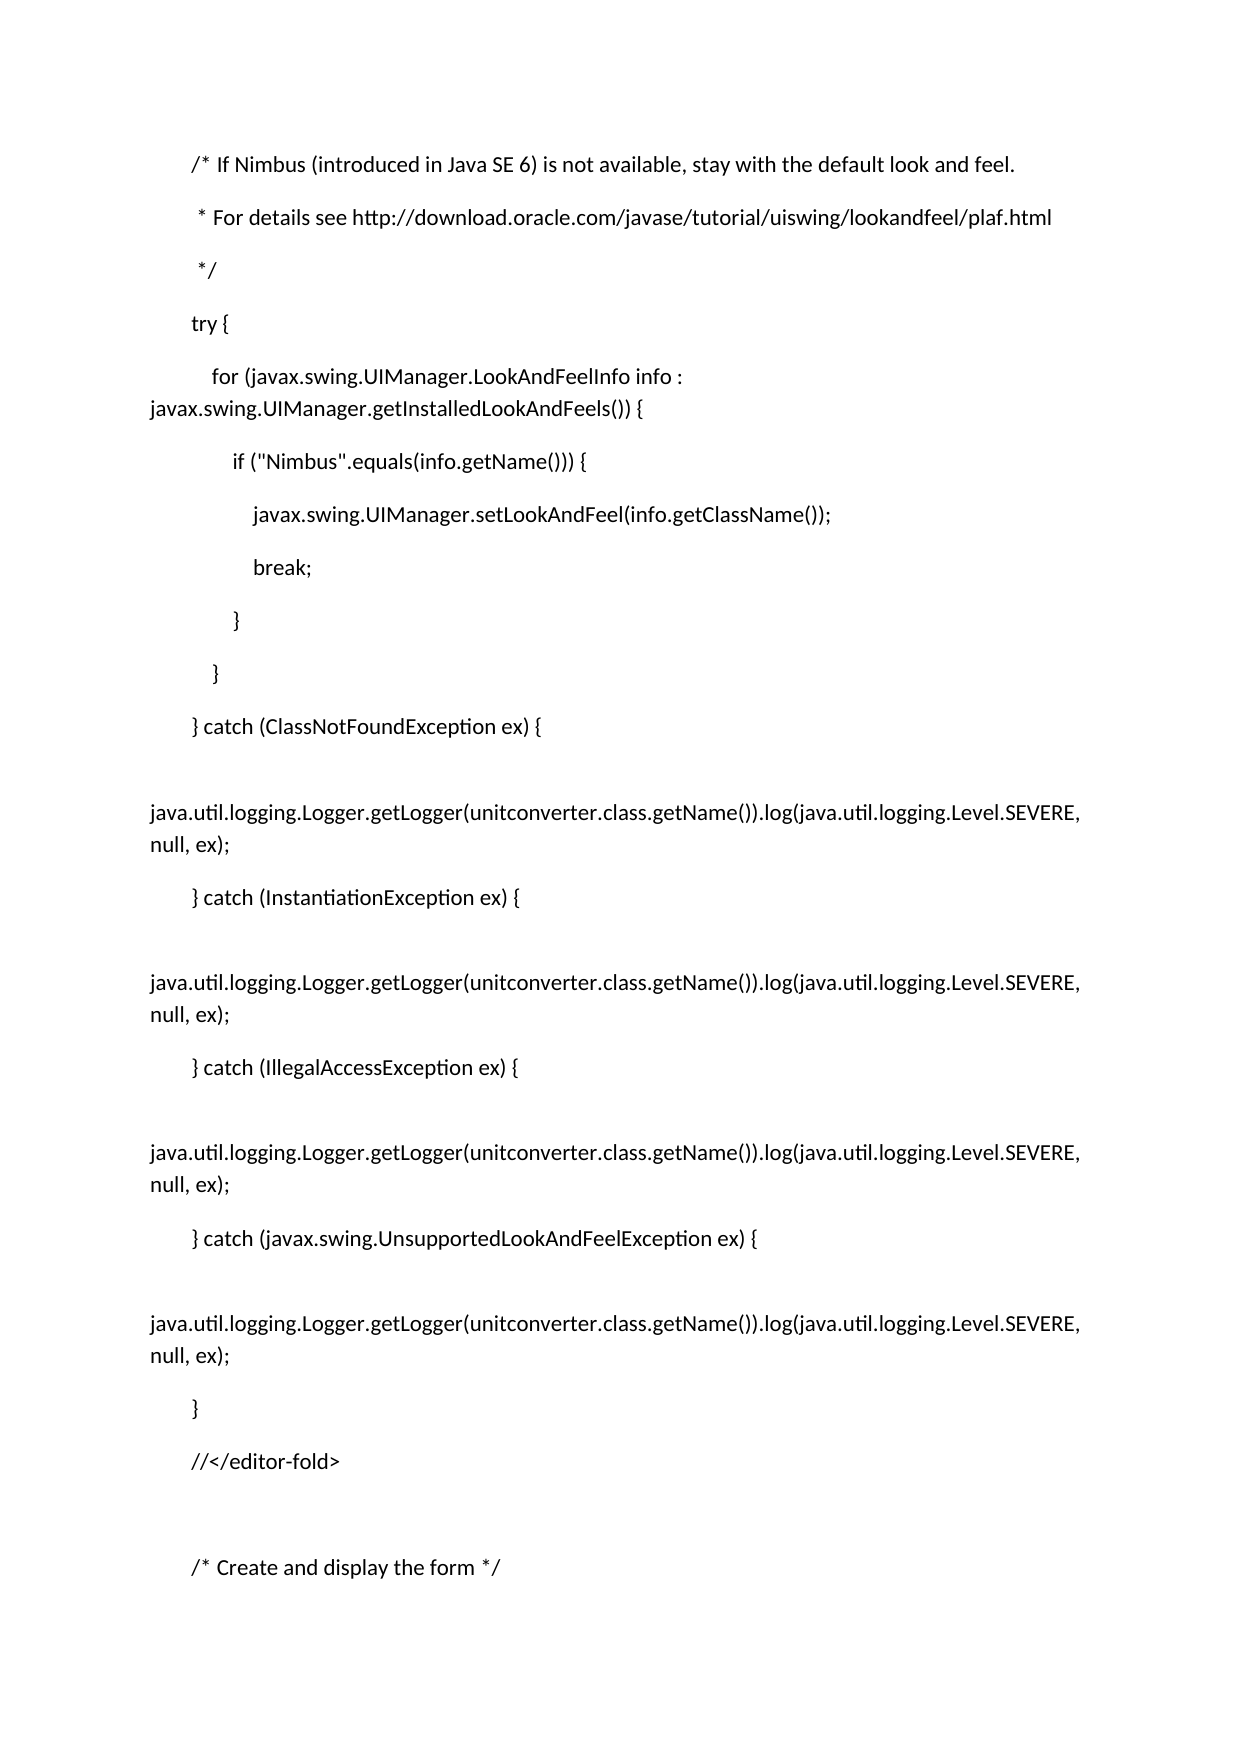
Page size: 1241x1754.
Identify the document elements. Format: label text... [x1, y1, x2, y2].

text } catch (IllegalAccessException ex) { [150, 1053, 1090, 1081]
text javax.swing.UIManager.setLookAndFeel(info.getClassName()); [150, 500, 1090, 528]
text /* If Nimbus (introduced in Java SE 6) is not available, stay with the default look and feel. [150, 150, 1090, 178]
text } catch (ClassNotFoundException ex) { [150, 712, 1090, 740]
text } [150, 606, 1090, 634]
text java.util.logging.Logger.getLogger(unitconverter.class.getName()).log(java.util.logging.Level.SEVERE, null, ex); [150, 765, 1090, 858]
text java.util.logging.Logger.getLogger(unitconverter.class.getName()).log(java.util.logging.Level.SEVERE, null, ex); [150, 1106, 1090, 1199]
text } catch (javax.swing.UnsupportedLookAndFeelException ex) { [150, 1224, 1090, 1252]
text java.util.logging.Logger.getLogger(unitconverter.class.getName()).log(java.util.logging.Level.SEVERE, null, ex); [150, 1277, 1090, 1369]
text } [150, 659, 1090, 687]
text java.util.logging.Logger.getLogger(unitconverter.class.getName()).log(java.util.logging.Level.SEVERE, null, ex); [150, 936, 1090, 1028]
text */ [150, 256, 1090, 284]
text for (javax.swing.UIManager.LookAndFeelInfo info : javax.swing.UIManager.getInstalledLookAndFeels()) { [150, 362, 1090, 422]
text /* Create and display the form */ [150, 1553, 1090, 1581]
text } catch (InstantiationException ex) { [150, 883, 1090, 911]
text break; [150, 553, 1090, 581]
text } [150, 1394, 1090, 1422]
text try { [150, 309, 1090, 337]
text //</editor-fold> [150, 1447, 1090, 1475]
text * For details see http://download.oracle.com/javase/tutorial/uiswing/lookandfeel/plaf.html [150, 203, 1090, 231]
text if ("Nimbus".equals(info.getName())) { [150, 447, 1090, 475]
